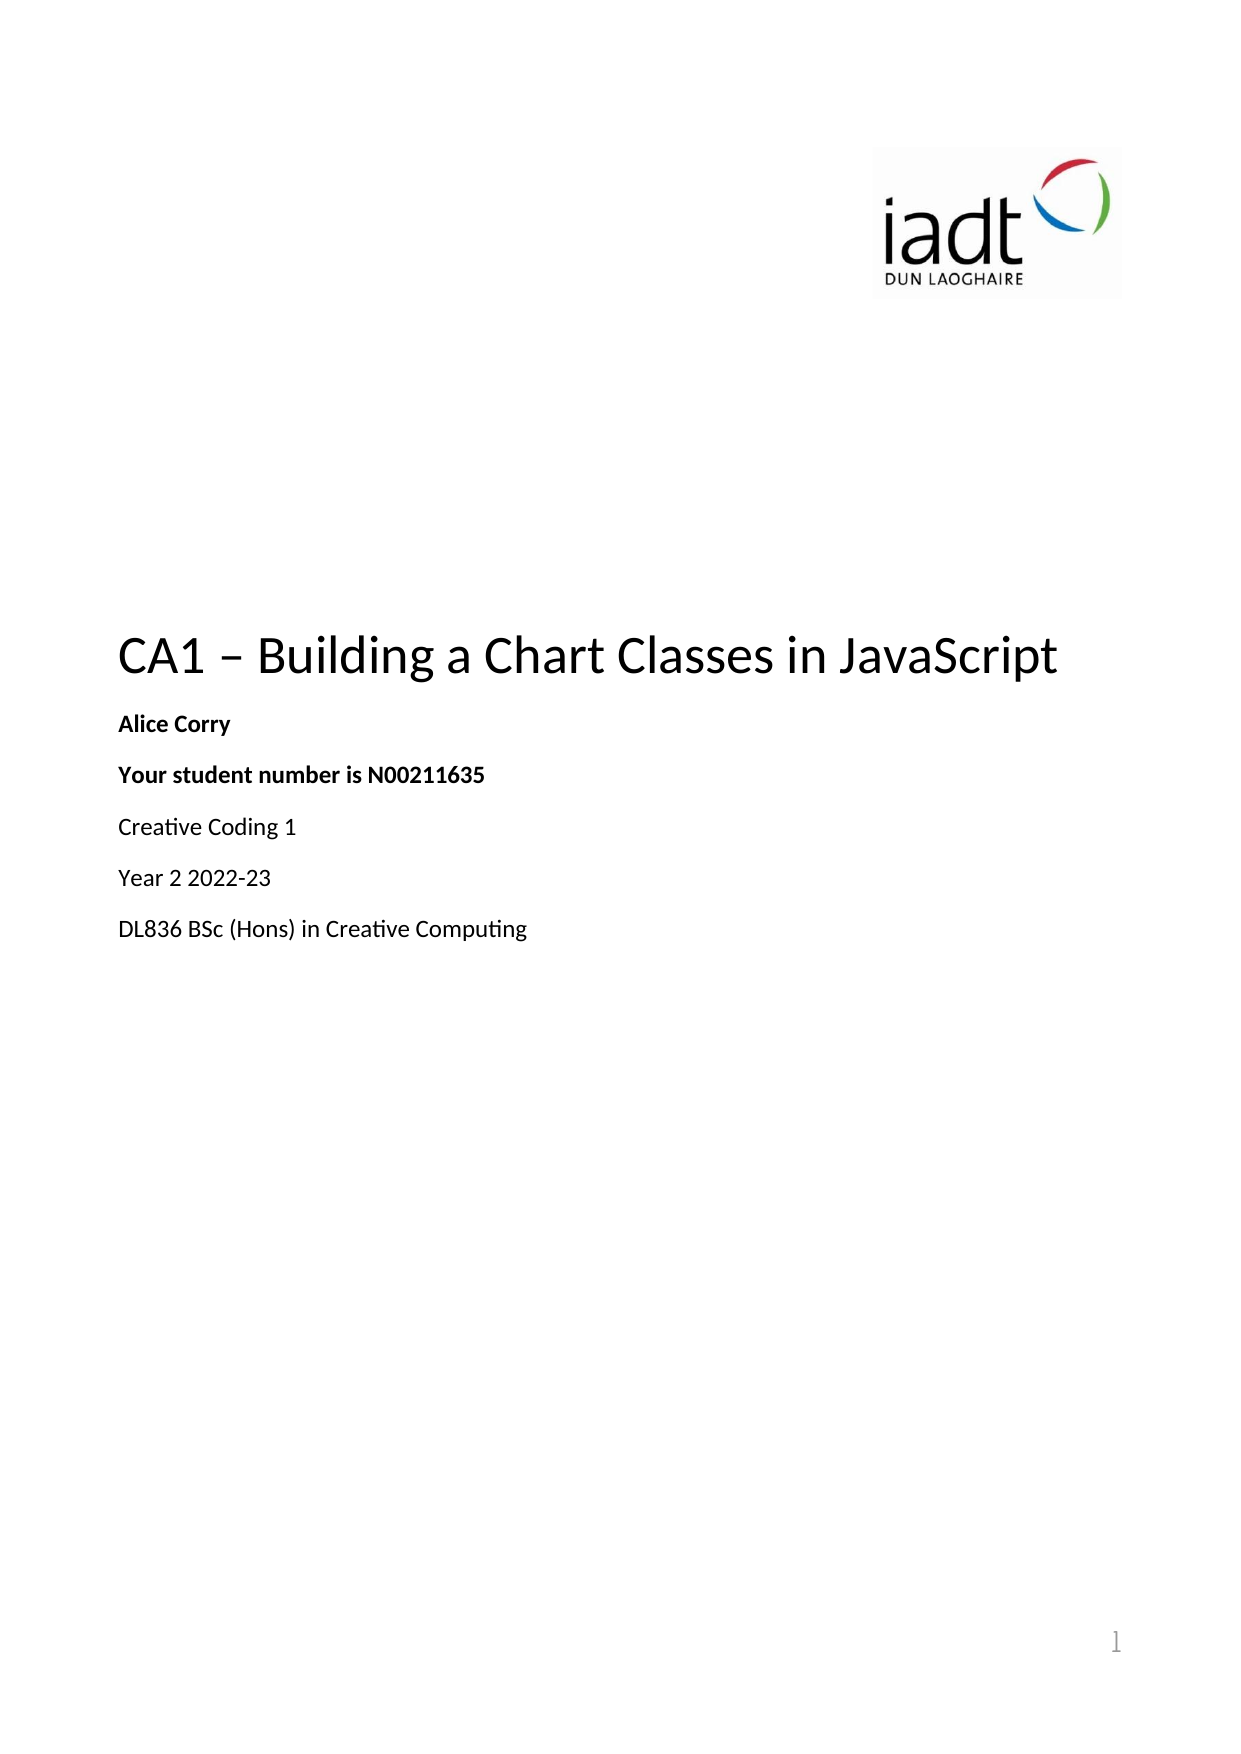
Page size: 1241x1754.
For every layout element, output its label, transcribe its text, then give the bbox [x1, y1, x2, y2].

text DL836 BSc (Hons) in Creative Computing [118, 913, 1122, 944]
picture [872, 147, 1123, 299]
text Alice Corry [118, 708, 1122, 738]
text Year 2 2022-23 [118, 862, 1122, 892]
text CA1 – Building a Chart Classes in JavaScript [118, 621, 1122, 687]
text Your student number is N00211635 [118, 759, 1122, 790]
text Creative Coding 1 [118, 811, 1122, 841]
